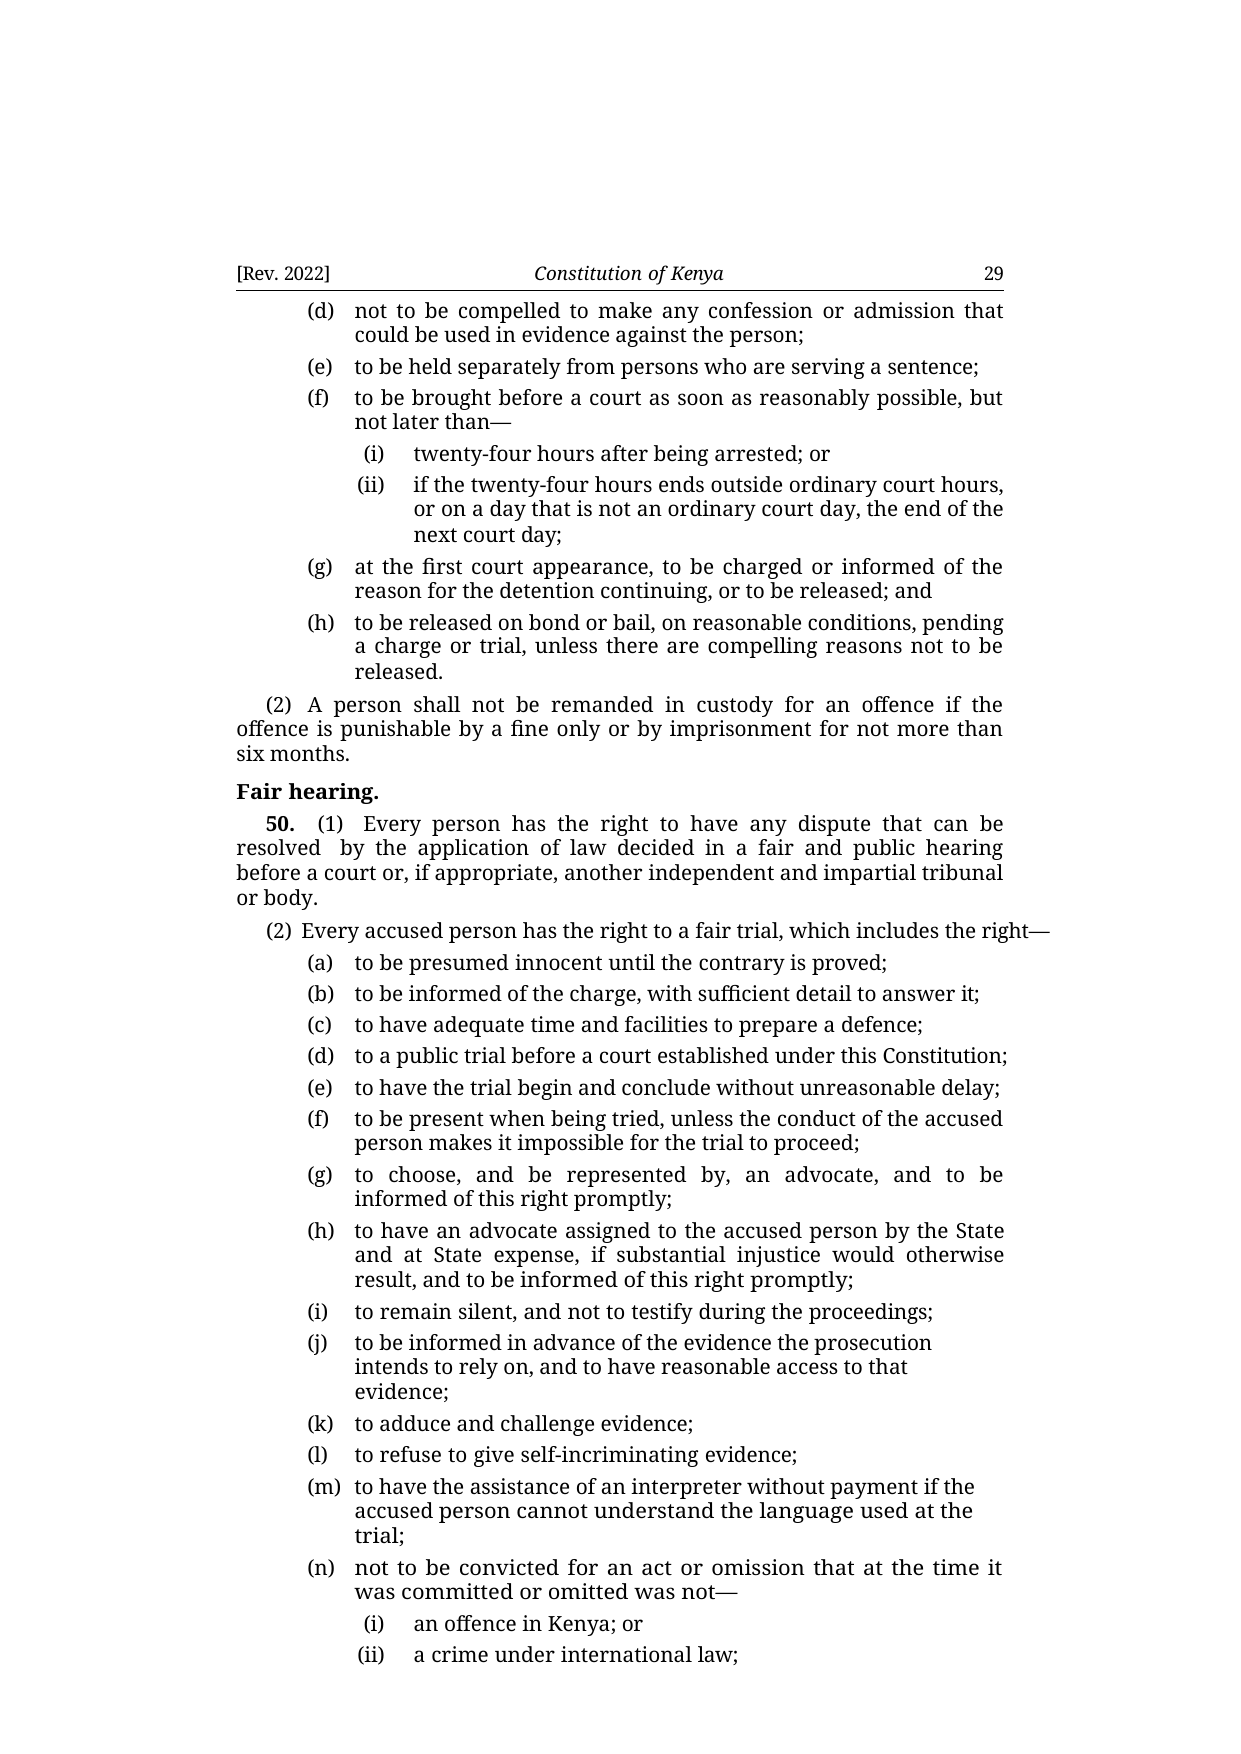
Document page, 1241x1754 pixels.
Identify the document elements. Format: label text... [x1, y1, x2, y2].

list to have adequate time and facilities to prepare a defence; [307, 1010, 1063, 1039]
list a crime under international law; [357, 1640, 1063, 1668]
list to adduce and challenge evidence; [307, 1409, 1063, 1438]
list to be informed in advance of the evidence the prosecution intends to rely on, and to have reasonable access to that evidence; [307, 1331, 1004, 1406]
list to refuse to give self-incriminating evidence; [307, 1441, 1063, 1469]
list to be informed of the charge, with sufficient detail to answer it; [307, 979, 1063, 1007]
list an offence in Kenya; or [363, 1609, 1063, 1637]
list (1) Every person has the right to have any dispute that can be resolved by the application of law decided in a fair and public hearing before a court or, if appropriate, another independent and impartial tribunal or body. [236, 812, 1004, 912]
list to be held separately from persons who are serving a sentence; [307, 352, 1063, 381]
list to remain silent, and not to testify during the proceedings; [307, 1297, 1063, 1326]
list to be present when being tried, unless the conduct of the accused person makes it impossible for the trial to proceed; [307, 1106, 1004, 1157]
list Every accused person has the right to a fair trial, which includes the right— [266, 917, 1063, 945]
list to be presumed innocent until the contrary is proved; [307, 948, 1063, 976]
list to a public trial before a court established under this Constitution; [307, 1042, 1063, 1070]
list to have an advocate assigned to the accused person by the State and at State expense, if substantial injustice would otherwise result, and to be informed of this right promptly; [307, 1218, 1004, 1293]
list to be released on bond or bail, on reasonable conditions, pending a charge or trial, unless there are compelling reasons not to be released. [307, 610, 1004, 685]
list to choose, and be represented by, an advocate, and to be informed of this right promptly; [307, 1162, 1004, 1212]
subtitle Fair hearing. [236, 777, 1063, 805]
list if the twenty-four hours ends outside ordinary court hours, or on a day that is not an ordinary court day, the end of the next court day; [357, 473, 1004, 548]
list not to be convicted for an act or omission that at the time it was committed or omitted was not— [307, 1555, 1004, 1605]
list to be brought before a court as soon as reasonably possible, but not later than— [307, 386, 1004, 436]
list to have the trial begin and conclude without unreasonable delay; [307, 1073, 1063, 1101]
list twenty-four hours after being arrested; or [363, 439, 1063, 468]
list at the first court appearance, to be charged or informed of the reason for the detention continuing, or to be released; and [307, 554, 1004, 604]
list to have the assistance of an interpreter without payment if the accused person cannot understand the language used at the trial; [307, 1474, 1004, 1549]
list not to be compelled to make any confession or admission that could be used in evidence against the person; [307, 298, 1004, 349]
text [Rev. 2022] Constitution of Kenya 29 [236, 260, 1063, 286]
text (2) A person shall not be remanded in custody for an offence if the offence is punishable by a fine only or by imprisonment for not more than six months. [236, 692, 1004, 767]
